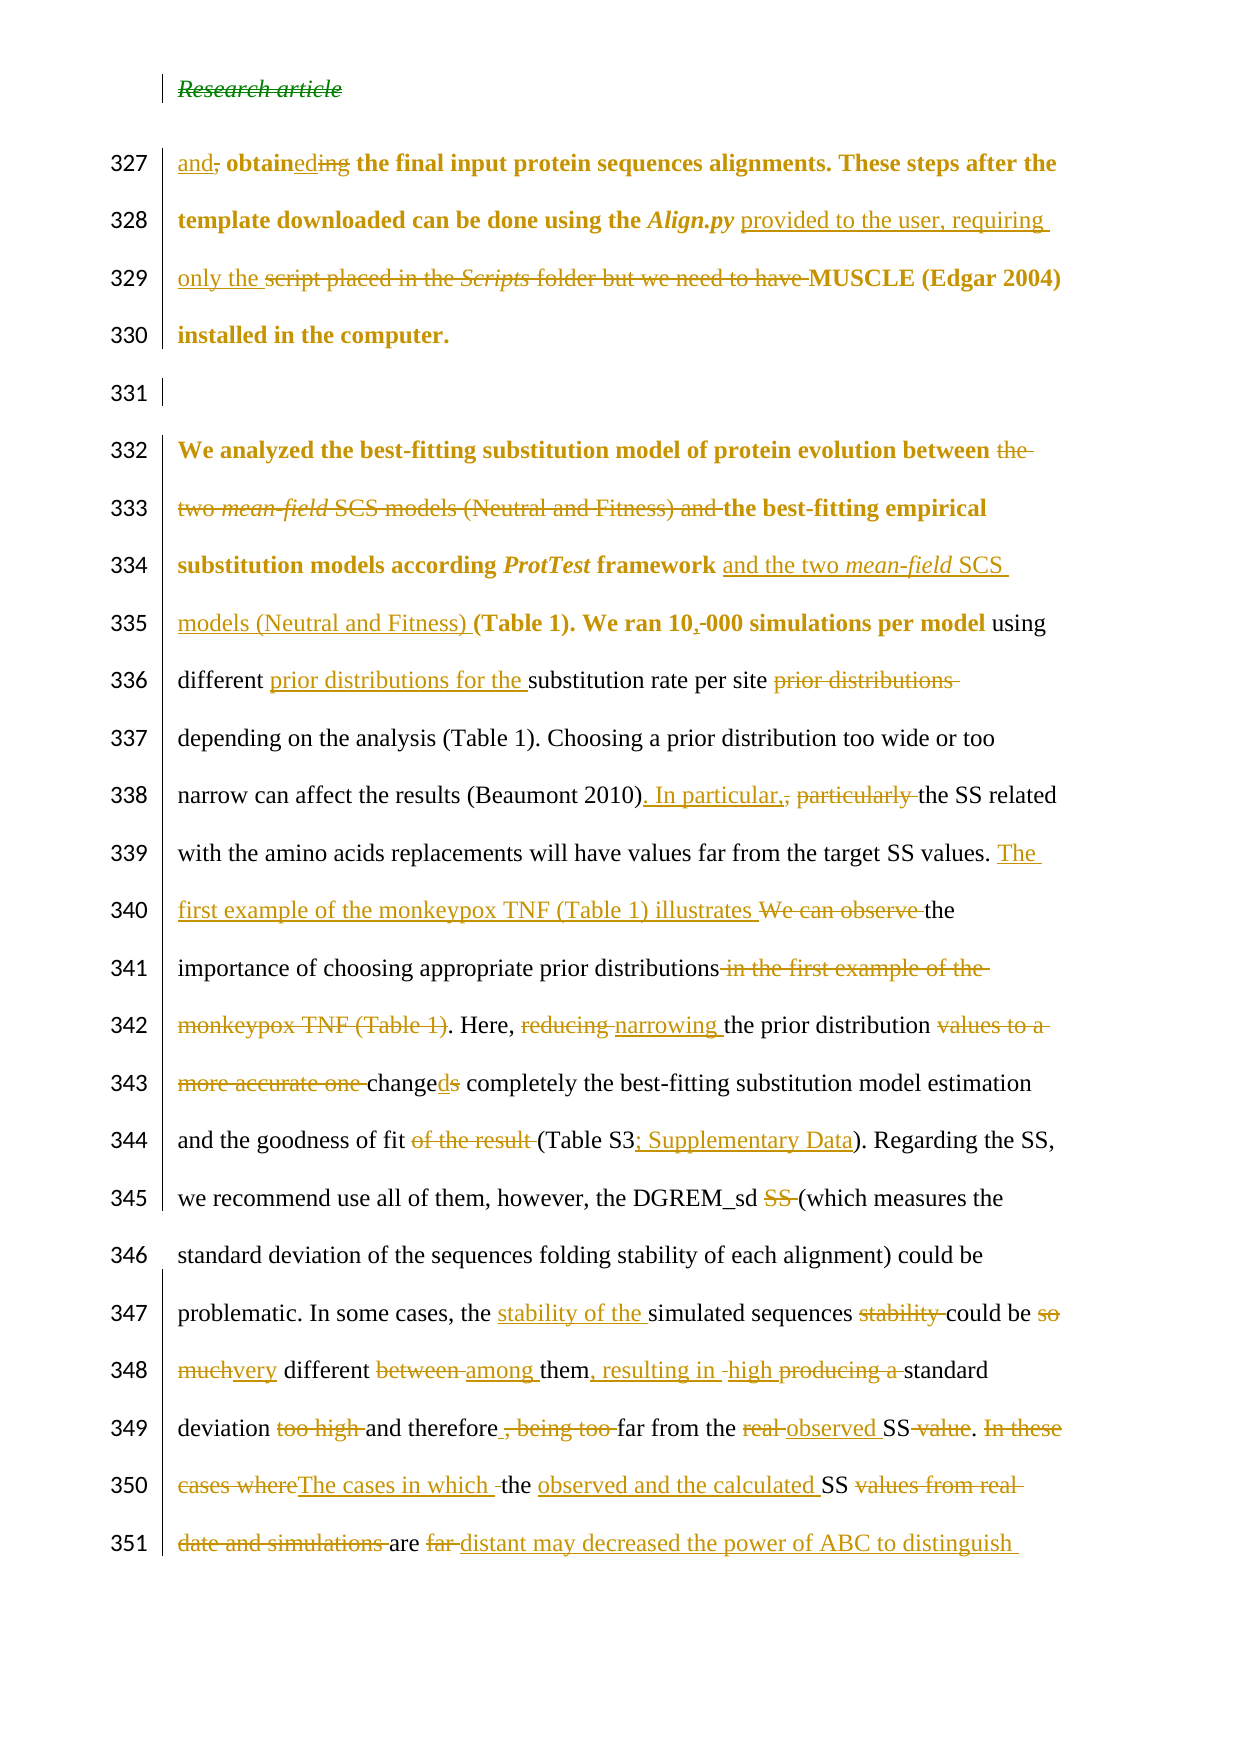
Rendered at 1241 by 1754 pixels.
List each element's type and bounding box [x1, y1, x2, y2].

text [177, 148, 1063, 349]
text [177, 435, 1063, 1556]
